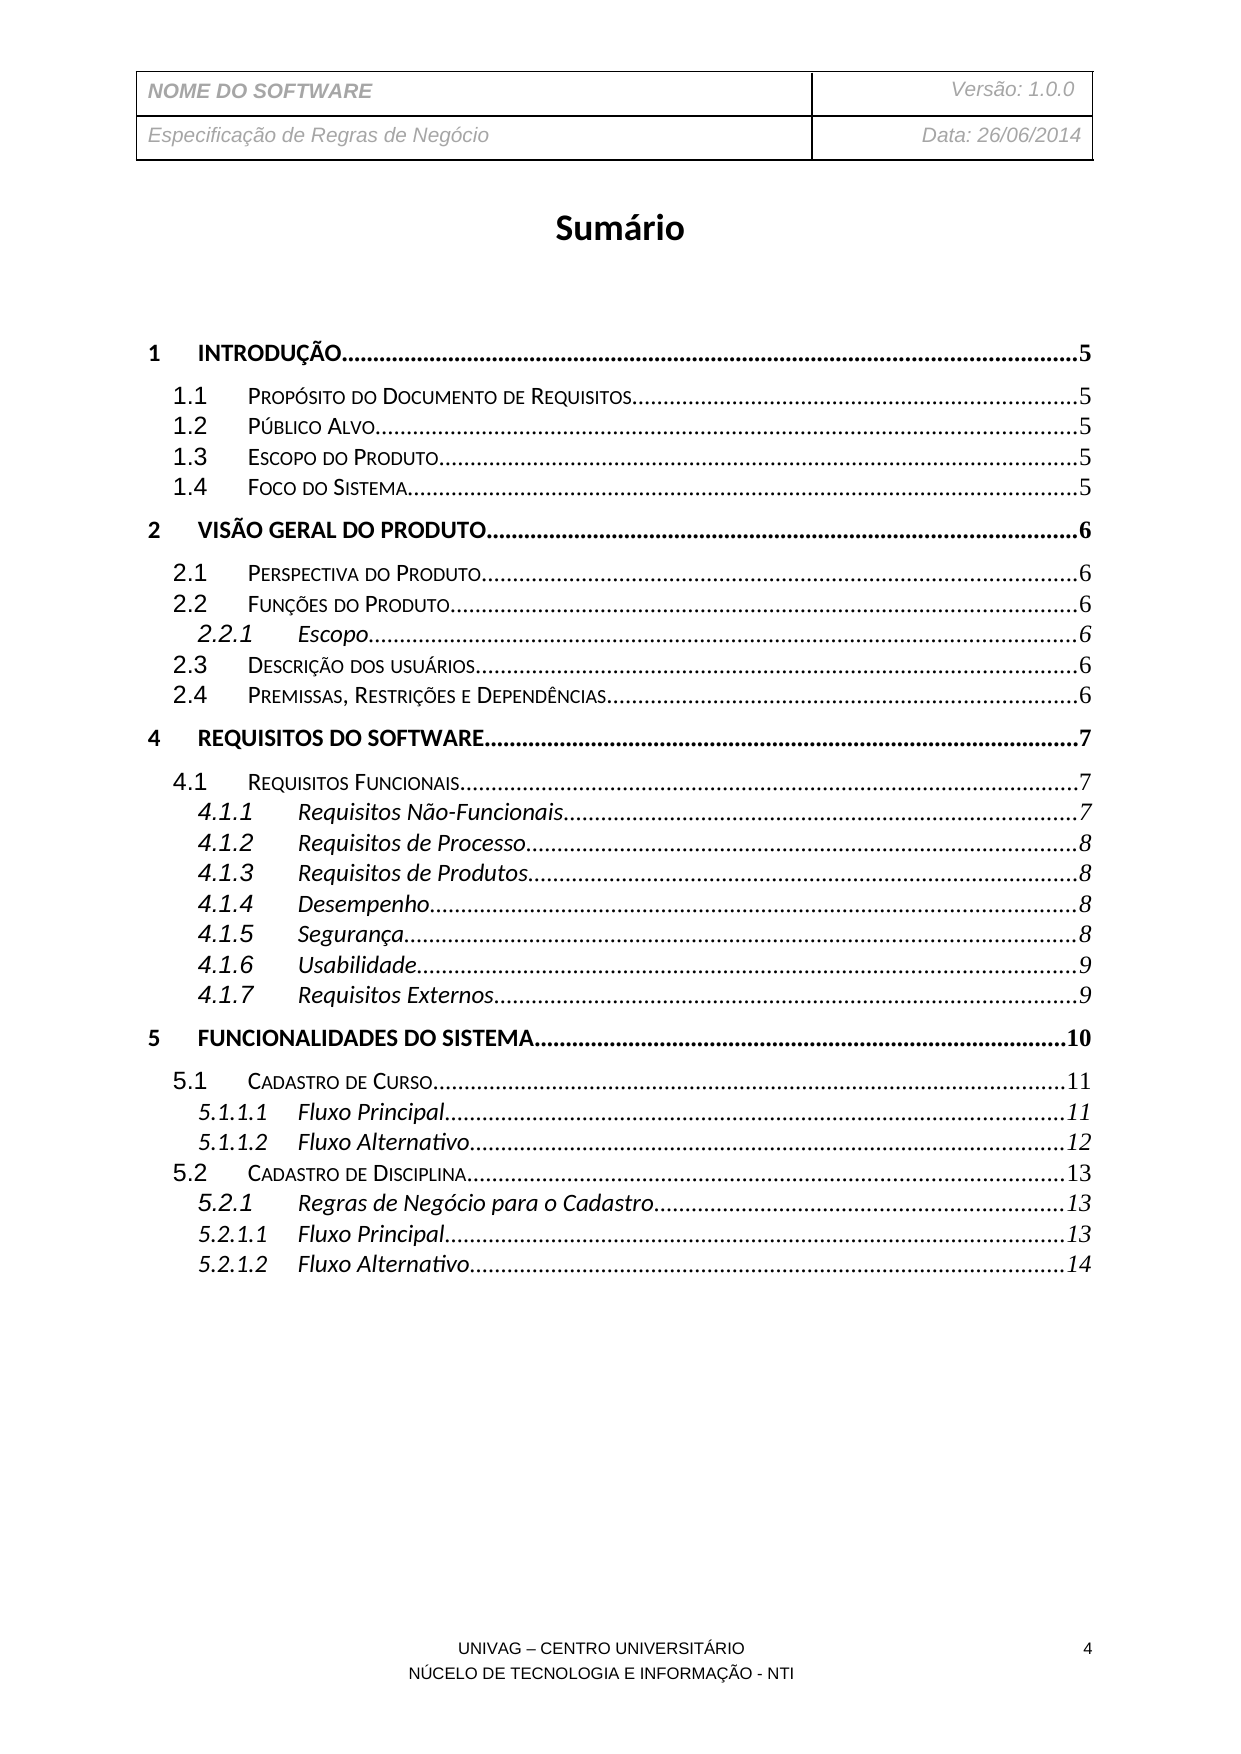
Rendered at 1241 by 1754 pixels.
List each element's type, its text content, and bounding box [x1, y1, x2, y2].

text 4.1.1 Requisitos Não-Funcionais 7 [198, 796, 1092, 827]
text 2.1 Perspectiva do Produto 6 [173, 557, 1092, 588]
text 5.1 Cadastro de Curso 11 [173, 1065, 1092, 1096]
text 5.2.1 Regras de Negócio para o Cadastro 13 [198, 1187, 1092, 1218]
text 2.2.1 Escopo 6 [198, 618, 1092, 649]
text Sumário [148, 204, 1092, 249]
text 4.1.2 Requisitos de Processo 8 [198, 827, 1092, 857]
text 4 Requisitos do Software 7 [148, 723, 1092, 753]
text 1.4 Foco do Sistema 5 [173, 471, 1092, 502]
text 1 Introdução 5 [148, 337, 1092, 367]
text 2.3 Descrição dos usuários 6 [173, 649, 1092, 679]
text 5.1.1.2 Fluxo Alternativo 12 [198, 1126, 1092, 1157]
text 4.1.5 Segurança 8 [198, 918, 1092, 949]
text 1.1 Propósito do Documento de Requisitos 5 [173, 380, 1092, 410]
text 4.1.7 Requisitos Externos 9 [198, 979, 1092, 1010]
text 5.2.1.1 Fluxo Principal 13 [198, 1218, 1092, 1248]
text 2.2 Funções do Produto 6 [173, 588, 1092, 618]
text 4.1.6 Usabilidade 9 [198, 949, 1092, 979]
text 1.2 Público Alvo 5 [173, 410, 1092, 441]
text 4.1.4 Desempenho 8 [198, 888, 1092, 918]
text 4.1 Requisitos Funcionais. 7 [173, 766, 1092, 796]
text 2 Visão Geral do Produto 6 [148, 514, 1092, 545]
text 5.2 Cadastro de Disciplina 13 [173, 1157, 1092, 1187]
text 5.1.1.1 Fluxo Principal 11 [198, 1096, 1092, 1126]
text 2.4 Premissas, Restrições e Dependências. 6 [173, 679, 1092, 710]
text 1.3 Escopo do Produto 5 [173, 441, 1092, 471]
text 5.2.1.2 Fluxo Alternativo 14 [198, 1248, 1092, 1279]
text 4.1.3 Requisitos de Produtos 8 [198, 857, 1092, 888]
text 5 Funcionalidades do Sistema 10 [148, 1022, 1092, 1053]
